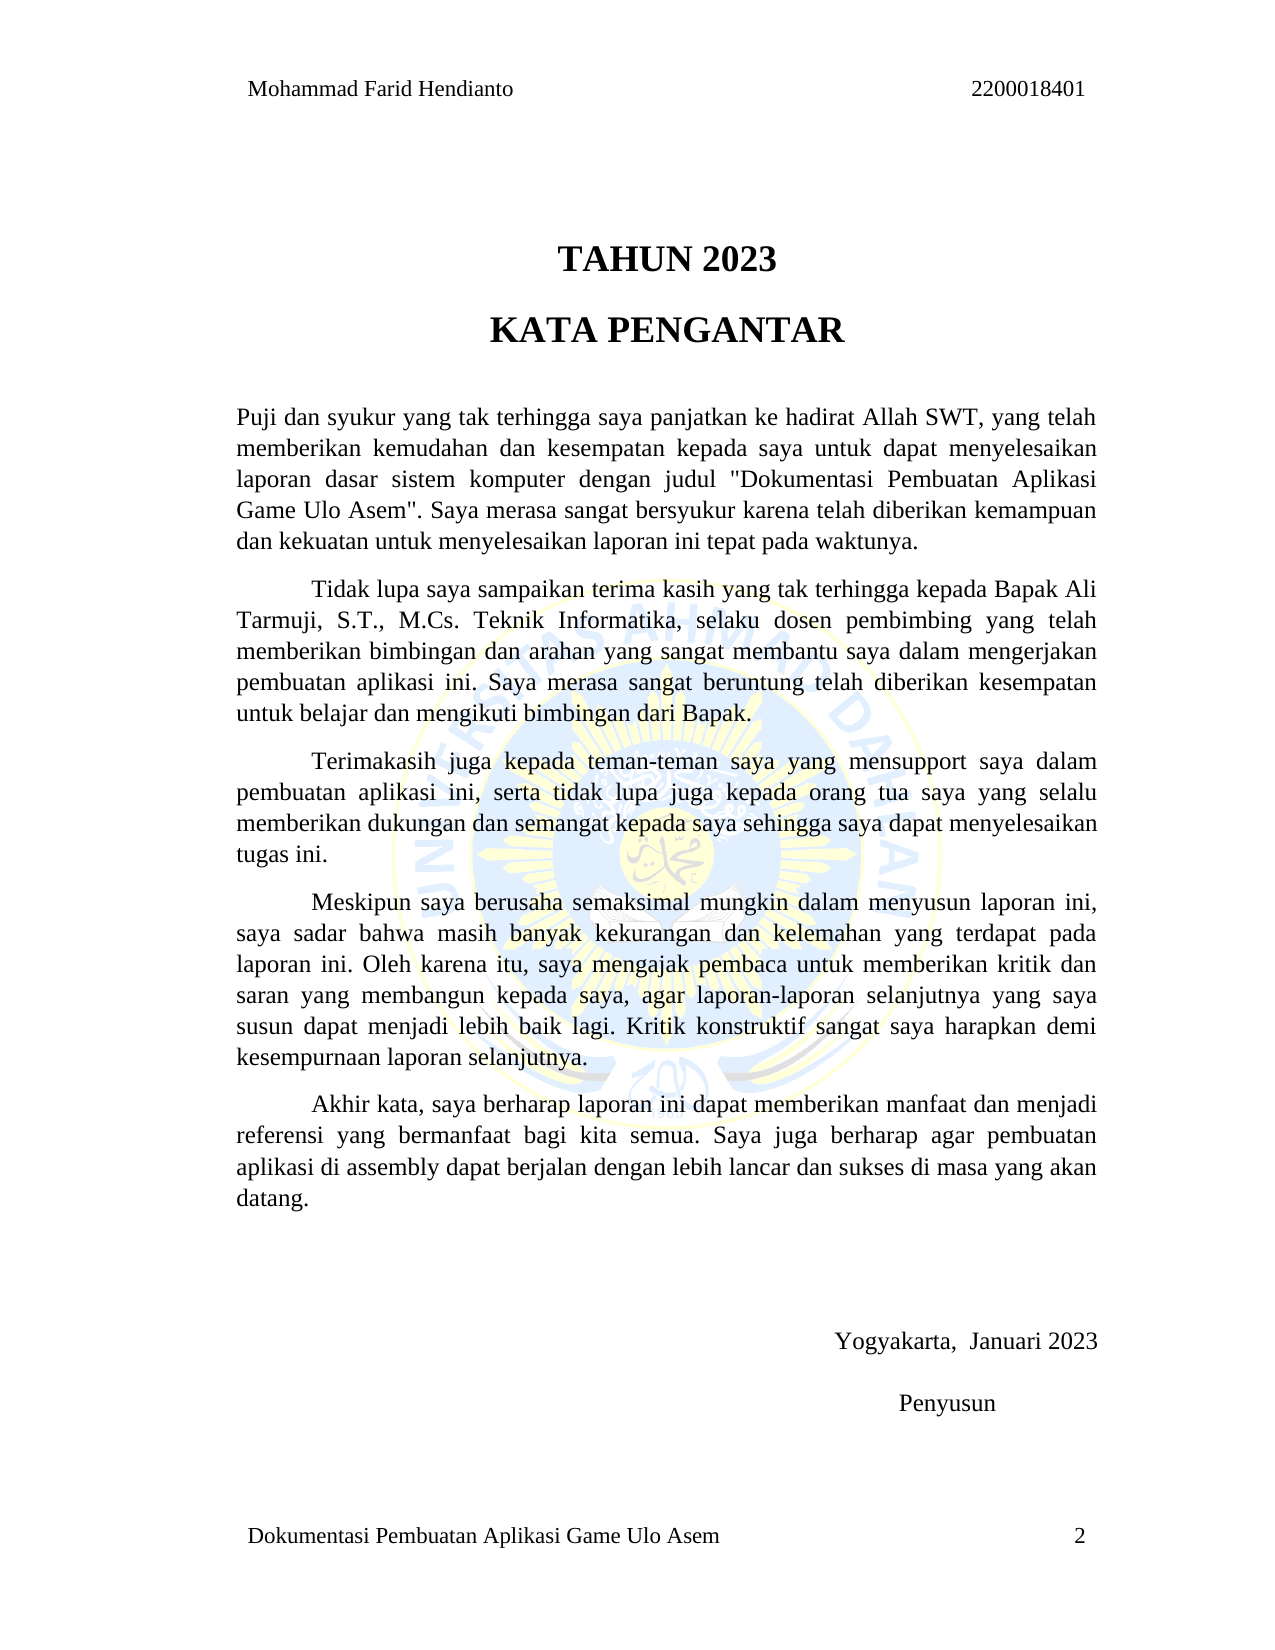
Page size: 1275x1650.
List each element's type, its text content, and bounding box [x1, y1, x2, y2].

text Yogyakarta, Januari 2023 [236, 1326, 1098, 1354]
text Meskipun saya berusaha semaksimal mungkin dalam menyusun laporan ini, saya sadar bahwa masih banyak kekurangan dan kelemahan yang terdapat pada laporan ini. Oleh karena itu, saya mengajak pembaca untuk memberikan kritik dan saran yang membangun kepada saya, agar laporan-laporan selanjutnya yang saya susun dapat menjadi lebih baik lagi. Kritik konstruktif sangat saya harapkan demi kesempurnaan laporan selanjutnya. [236, 887, 1098, 1071]
text Puji dan syukur yang tak terhingga saya panjatkan ke hadirat Allah SWT, yang telah memberikan kemudahan dan kesempatan kepada saya untuk dapat menyelesaikan laporan dasar sistem komputer dengan judul "Dokumentasi Pembuatan Aplikasi Game Ulo Asem". Saya merasa sangat bersyukur karena telah diberikan kemampuan dan kekuatan untuk menyelesaikan laporan ini tepat pada waktunya. [236, 402, 1098, 555]
text Akhir kata, saya berharap laporan ini dapat memberikan manfaat dan menjadi referensi yang bermanfaat bagi kita semua. Saya juga berharap agar pembuatan aplikasi di assembly dapat berjalan dengan lebih lancar dan sukses di masa yang akan datang. [236, 1089, 1098, 1211]
text Terimakasih juga kepada teman-teman saya yang mensupport saya dalam pembuatan aplikasi ini, serta tidak lupa juga kepada orang tua saya yang selalu memberikan dukungan dan semangat kepada saya sehingga saya dapat menyelesaikan tugas ini. [236, 746, 1098, 868]
subtitle KATA PENGANTAR [236, 308, 1098, 351]
text TAHUN 2023 [236, 236, 1098, 279]
text Penyusun [761, 1388, 1098, 1417]
text Tidak lupa saya sampaikan terima kasih yang tak terhingga kepada Bapak Ali Tarmuji, S.T., M.Cs. Teknik Informatika, selaku dosen pembimbing yang telah memberikan bimbingan dan arahan yang sangat membantu saya dalam mengerjakan pembuatan aplikasi ini. Saya merasa sangat beruntung telah diberikan kesempatan untuk belajar dan mengikuti bimbingan dari Bapak. [236, 574, 1098, 727]
